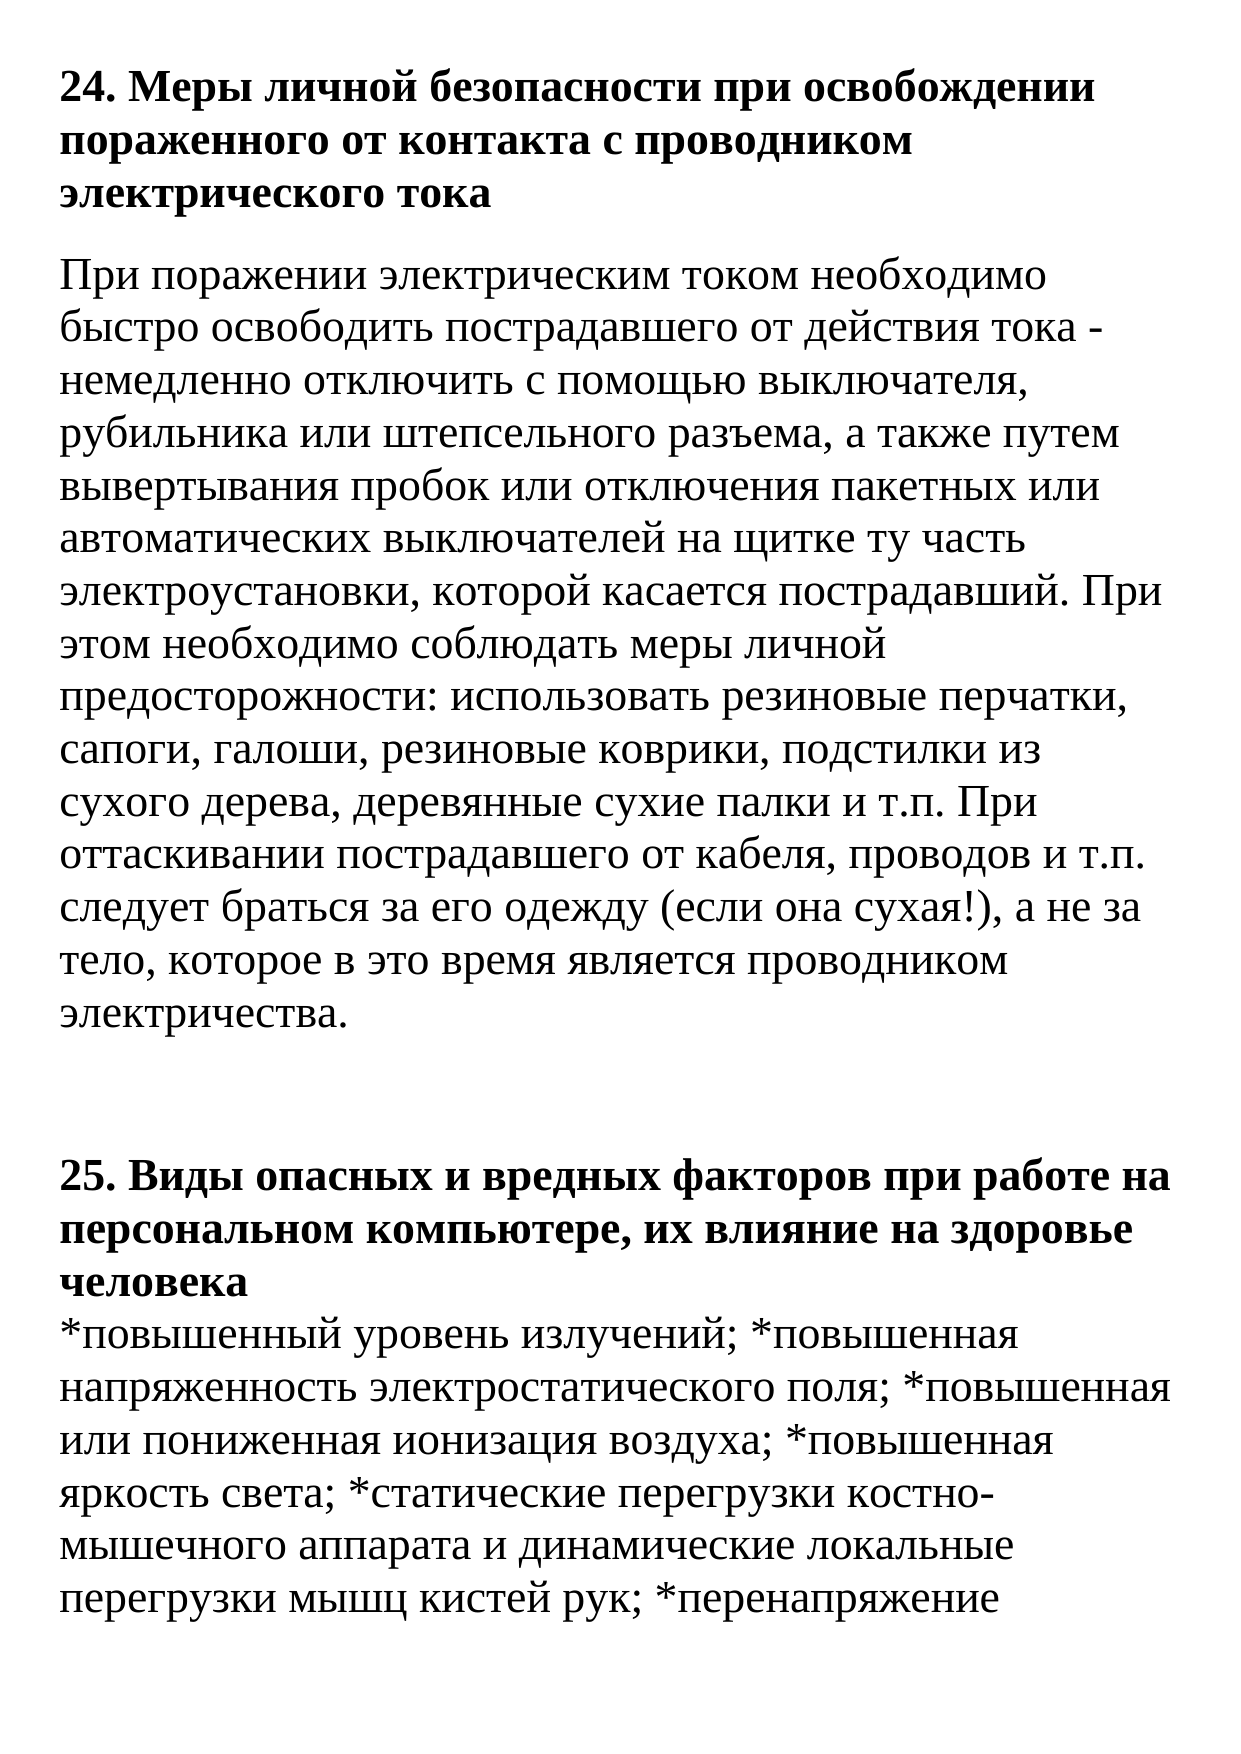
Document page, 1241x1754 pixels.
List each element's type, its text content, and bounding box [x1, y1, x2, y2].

text 24. Меры личной безопасности при освобождении пораженного от контакта с проводником электрического тока [59, 59, 1181, 217]
text При поражении электрическим током необходимо быстро освободить пострадавшего от действия тока - немедленно отключить с помощью выключателя, рубильника или штепсельного разъема, а также путем вывертывания пробок или отключения пакетных или автоматических выключателей на щитке ту часть электроустановки, которой касается пострадавший. При этом необходимо соблюдать меры личной предосторожности: использовать резиновые перчатки, сапоги, галоши, резиновые коврики, подстилки из сухого дерева, деревянные сухие палки и т.п. При оттаскивании пострадавшего от кабеля, проводов и т.п. следует браться за его одежду (если она сухая!), а не за тело, которое в это время является проводником электричества. [59, 246, 1181, 1037]
text 25. Виды опасных и вредных факторов при работе на персональном компьютере, их влияние на здоровье человека *повышенный уровень излучений; *повышенная напряженность электростатического поля; *повышенная или пониженная ионизация воздуха; *повышенная яркость света; *статические перегрузки костно-мышечного аппарата и динамические локальные перегрузки мышц кистей рук; *перенапряжение [59, 1148, 1181, 1622]
